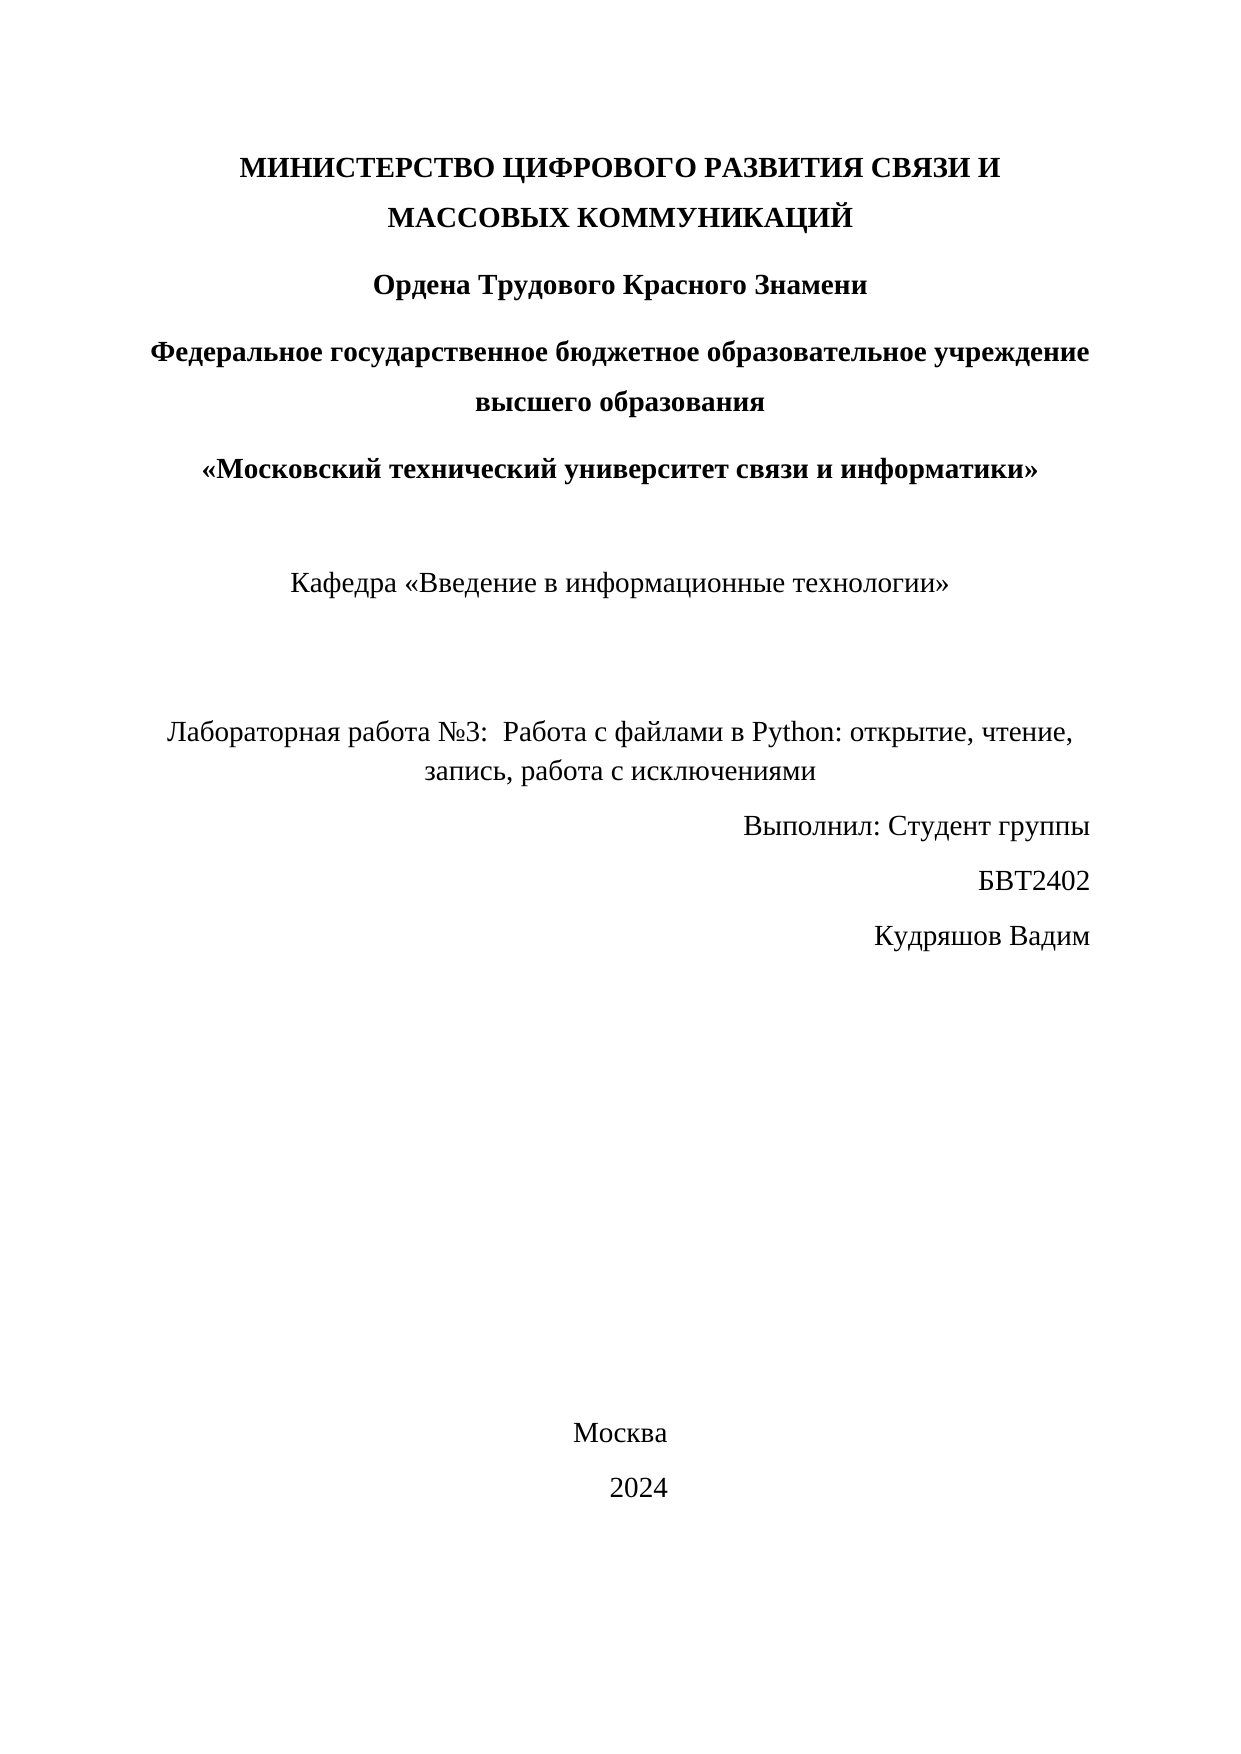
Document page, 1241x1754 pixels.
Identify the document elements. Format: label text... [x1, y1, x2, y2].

text БВТ2402 [224, 863, 1090, 897]
text МИНИСТЕРСТВО ЦИФРОВОГО РАЗВИТИЯ СВЯЗИ И МАССОВЫХ КОММУНИКАЦИЙ [150, 150, 1090, 234]
text Москва [150, 1415, 1090, 1449]
text 2024 [150, 1471, 1090, 1504]
text Кудряшов Вадим [224, 918, 1090, 952]
text Лабораторная работа №3: Работа с файлами в Python: открытие, чтение, запись, работа с исключениями [150, 714, 1090, 786]
text Федеральное государственное бюджетное образовательное учреждение высшего образования [150, 334, 1090, 418]
text «Московский технический университет связи и информатики» [150, 452, 1090, 485]
text Ордена Трудового Красного Знамени [150, 267, 1090, 301]
text Выполнил: Студент группы [224, 808, 1090, 842]
text Кафедра «Введение в информационные технологии» [150, 565, 1090, 599]
